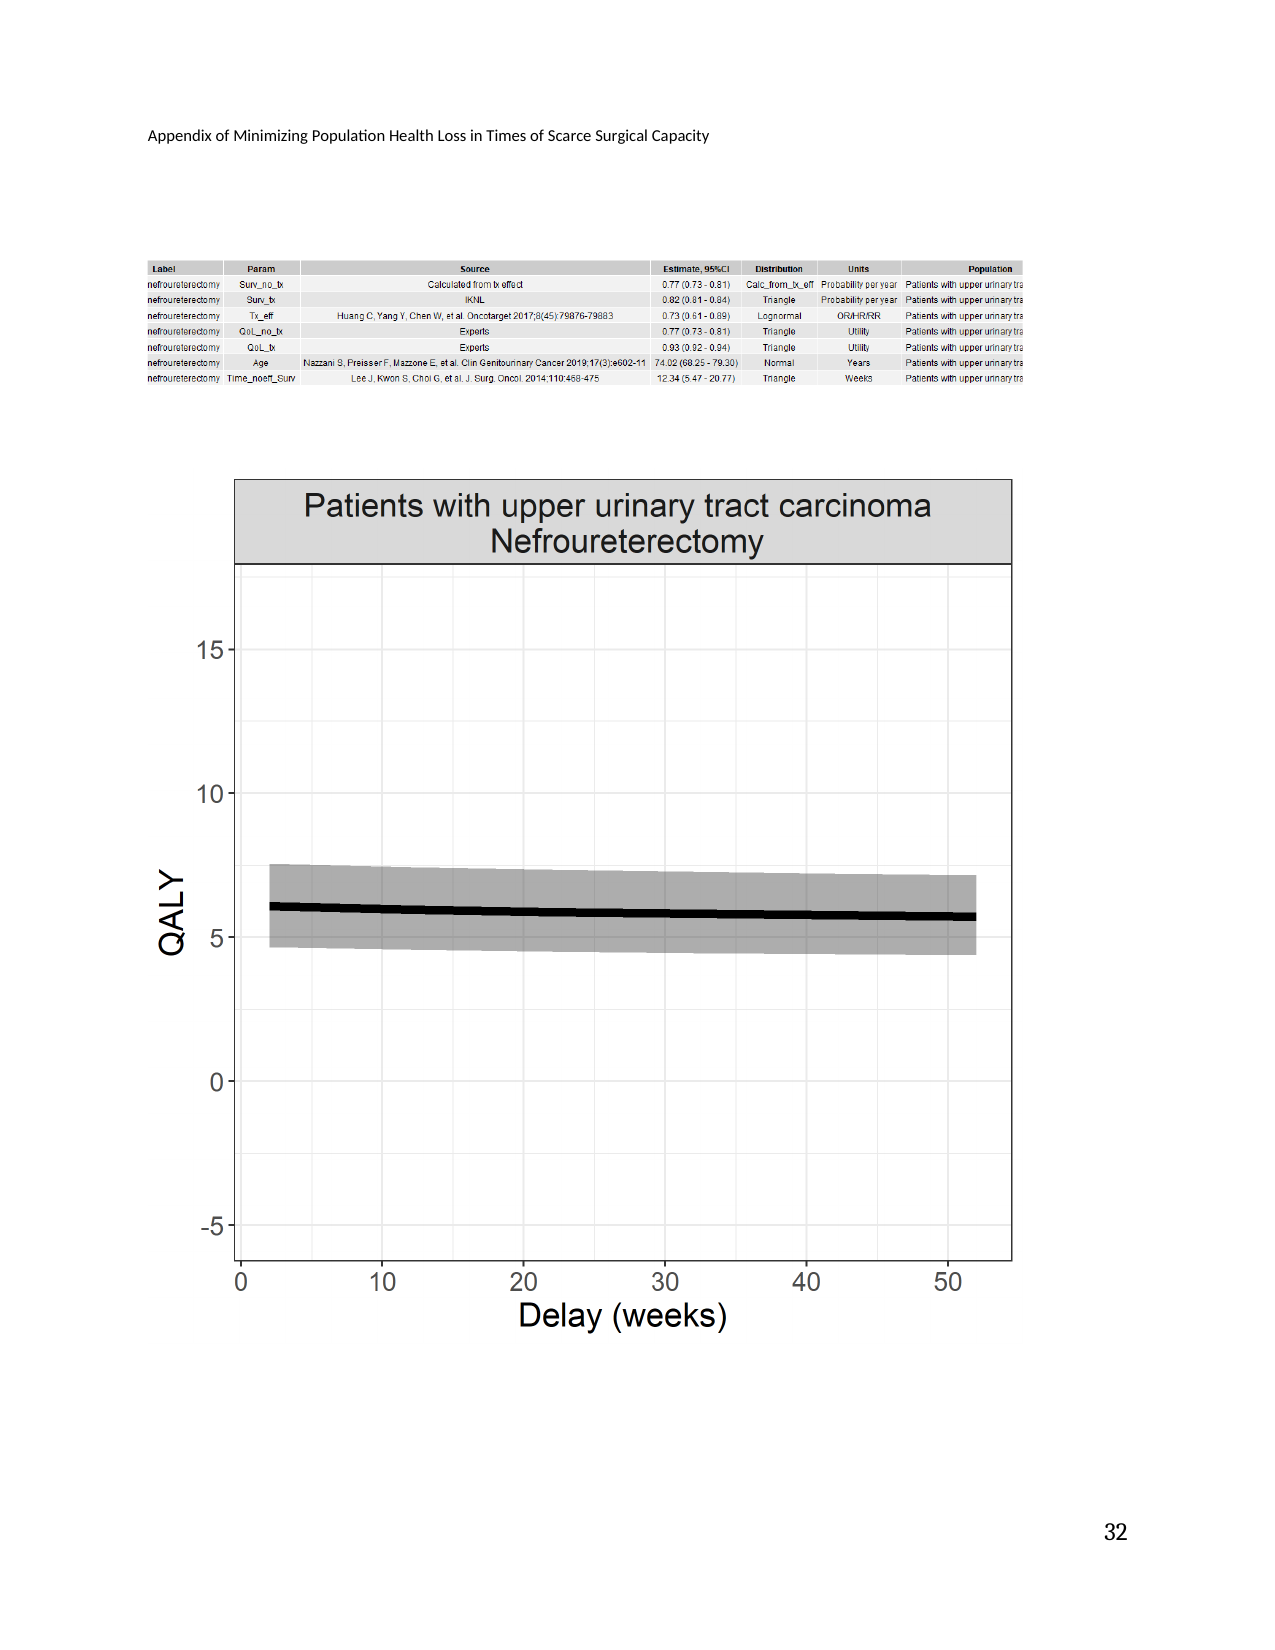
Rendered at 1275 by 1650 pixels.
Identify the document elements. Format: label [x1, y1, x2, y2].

picture [147, 176, 1023, 1344]
